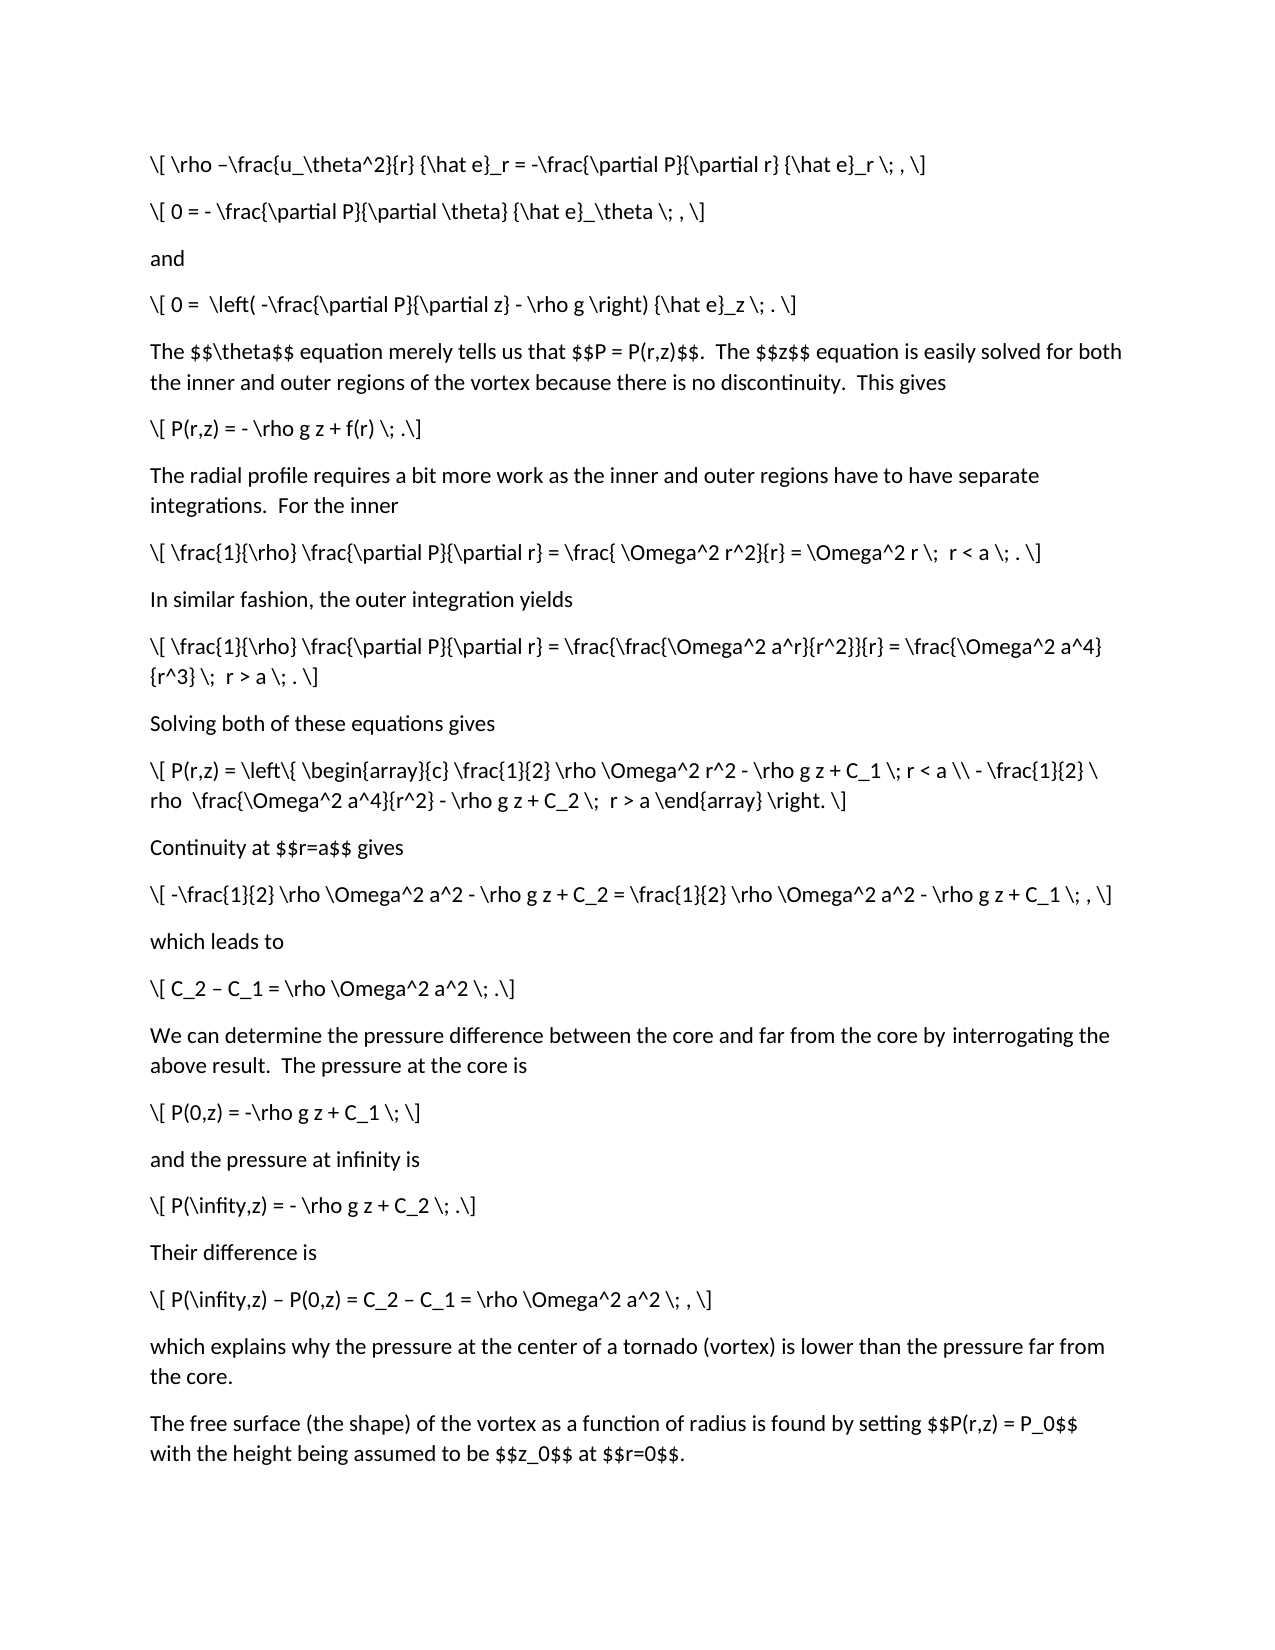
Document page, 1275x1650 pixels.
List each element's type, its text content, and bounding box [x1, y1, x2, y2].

text which explains why the pressure at the center of a tornado (vortex) is lower than the pressure far from the core. [150, 1332, 1125, 1391]
text \[ -\frac{1}{2} \rho \Omega^2 a^2 - \rho g z + C_2 = \frac{1}{2} \rho \Omega^2 a^2 - \rho g z + C_1 \; , \] [150, 880, 1125, 908]
text We can determine the pressure difference between the core and far from the core by interrogating the above result. The pressure at the core is [150, 1021, 1125, 1079]
text Their difference is [150, 1238, 1125, 1267]
text \[ P(\infity,z) = - \rho g z + C_2 \; .\] [150, 1192, 1125, 1220]
text and [150, 244, 1125, 272]
text The free surface (the shape) of the vortex as a function of radius is found by setting $$P(r,z) = P_0$$ with the height being assumed to be $$z_0$$ at $$r=0$$. [150, 1409, 1125, 1468]
text Continuity at $$r=a$$ gives [150, 833, 1125, 861]
text \[ P(\infity,z) – P(0,z) = C_2 – C_1 = \rho \Omega^2 a^2 \; , \] [150, 1285, 1125, 1313]
text The $$\theta$$ equation merely tells us that $$P = P(r,z)$$. The $$z$$ equation is easily solved for both the inner and outer regions of the vortex because there is no discontinuity. This gives [150, 337, 1125, 396]
text \[ \rho –\frac{u_\theta^2}{r} {\hat e}_r = -\frac{\partial P}{\partial r} {\hat e}_r \; , \] [150, 150, 1125, 178]
text Solving both of these equations gives [150, 709, 1125, 737]
text \[ P(r,z) = \left\{ \begin{array}{c} \frac{1}{2} \rho \Omega^2 r^2 - \rho g z + C_1 \; r < a \\ - \frac{1}{2} \rho \frac{\Omega^2 a^4}{r^2} - \rho g z + C_2 \; r > a \end{array} \right. \] [150, 756, 1125, 814]
text and the pressure at infinity is [150, 1145, 1125, 1173]
text \[ P(r,z) = - \rho g z + f(r) \; .\] [150, 414, 1125, 443]
text The radial profile requires a bit more work as the inner and outer regions have to have separate integrations. For the inner [150, 461, 1125, 520]
text which leads to [150, 927, 1125, 955]
text \[ \frac{1}{\rho} \frac{\partial P}{\partial r} = \frac{ \Omega^2 r^2}{r} = \Omega^2 r \; r < a \; . \] [150, 538, 1125, 567]
text \[ C_2 – C_1 = \rho \Omega^2 a^2 \; .\] [150, 974, 1125, 1002]
text \[ 0 = - \frac{\partial P}{\partial \theta} {\hat e}_\theta \; , \] [150, 197, 1125, 225]
text \[ 0 = \left( -\frac{\partial P}{\partial z} - \rho g \right) {\hat e}_z \; . \] [150, 291, 1125, 319]
text \[ \frac{1}{\rho} \frac{\partial P}{\partial r} = \frac{\frac{\Omega^2 a^r}{r^2}}{r} = \frac{\Omega^2 a^4}{r^3} \; r > a \; . \] [150, 632, 1125, 691]
text In similar fashion, the outer integration yields [150, 585, 1125, 613]
text \[ P(0,z) = -\rho g z + C_1 \; \] [150, 1098, 1125, 1126]
